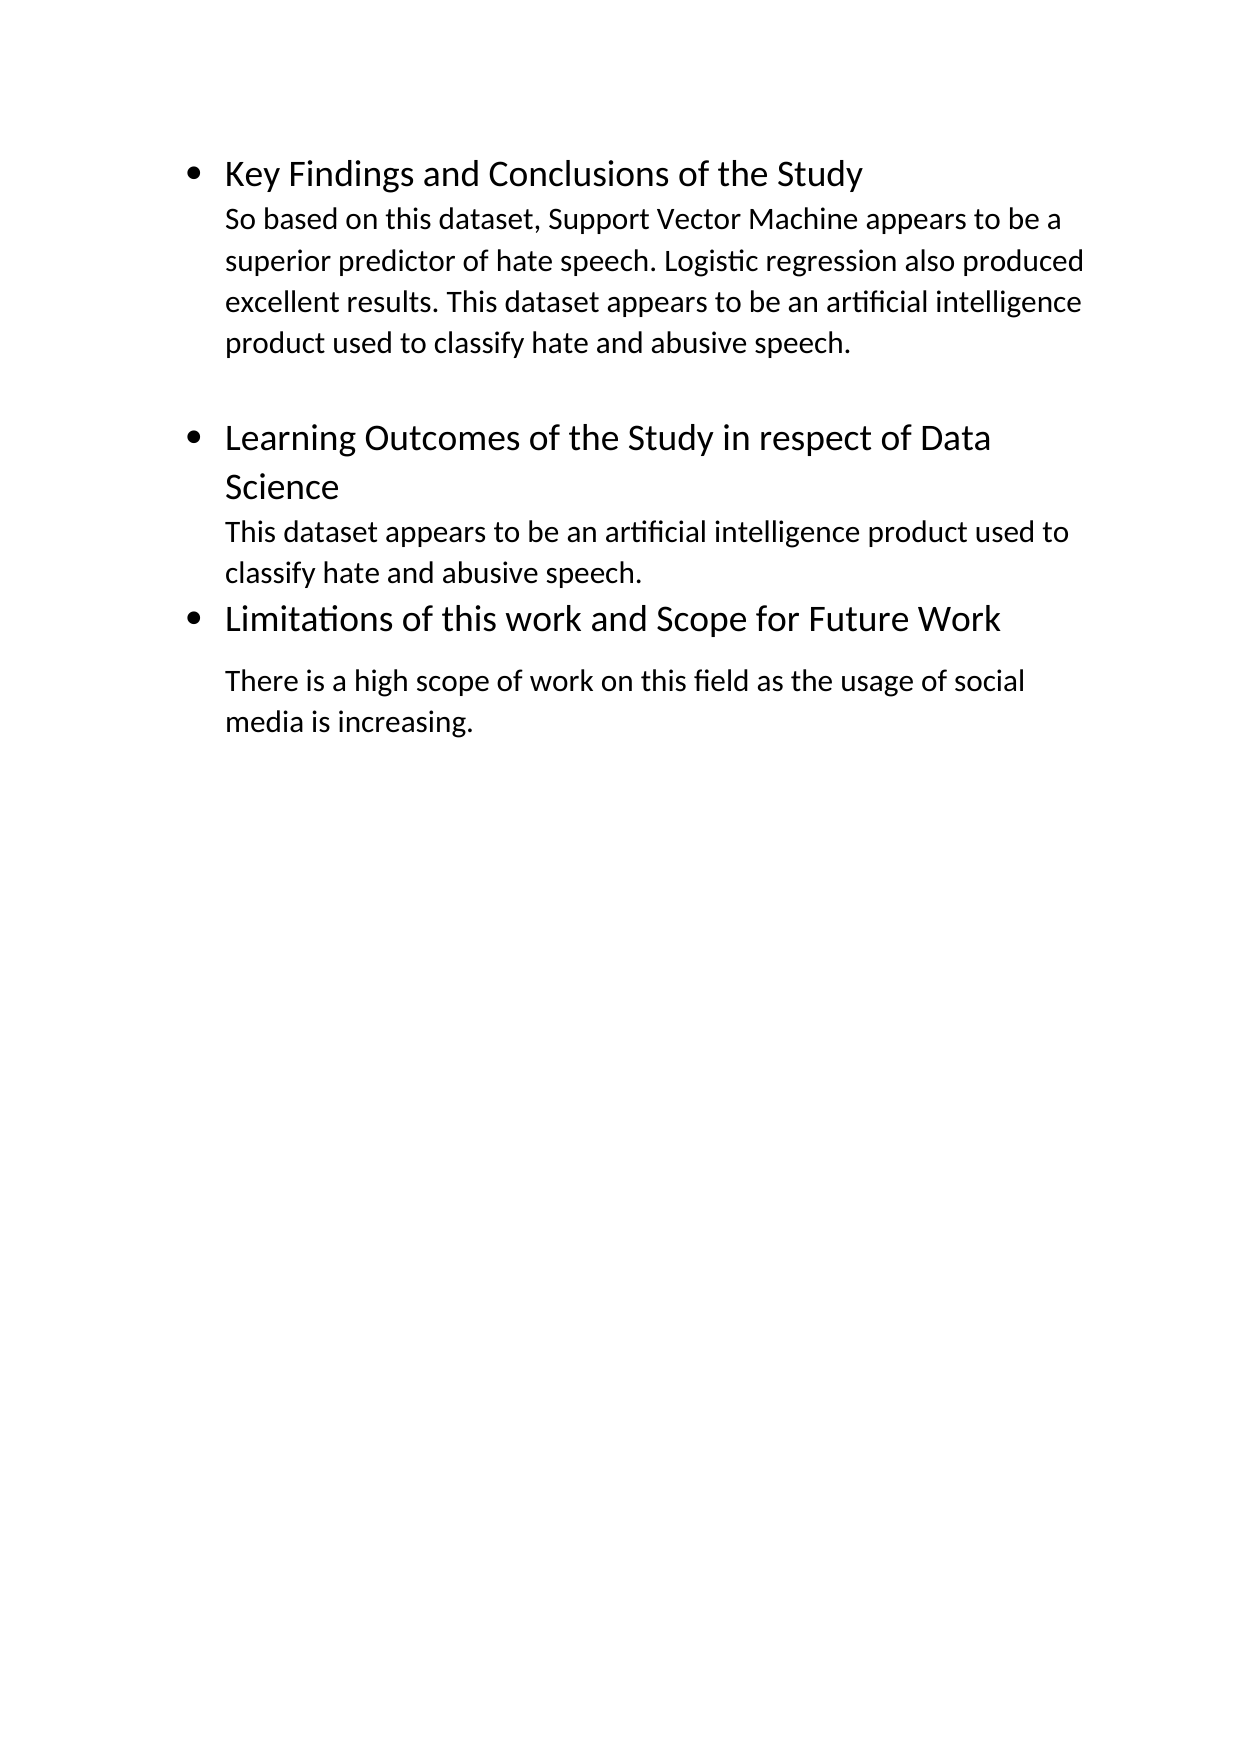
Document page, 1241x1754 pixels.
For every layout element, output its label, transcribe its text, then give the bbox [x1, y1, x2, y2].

list Key Findings and Conclusions of the Study [187, 150, 1090, 196]
list Learning Outcomes of the Study in respect of Data Science [187, 413, 1090, 509]
list This dataset appears to be an artificial intelligence product used to classify hate and abusive speech. [225, 512, 1090, 592]
list So based on this dataset, Support Vector Machine appears to be a superior predictor of hate speech. Logistic regression also produced excellent results. This dataset appears to be an artificial intelligence product used to classify hate and abusive speech. [225, 199, 1090, 361]
text There is a high scope of work on this field as the usage of social media is increasing. [225, 661, 1090, 740]
list Limitations of this work and Scope for Future Work [187, 595, 1090, 641]
